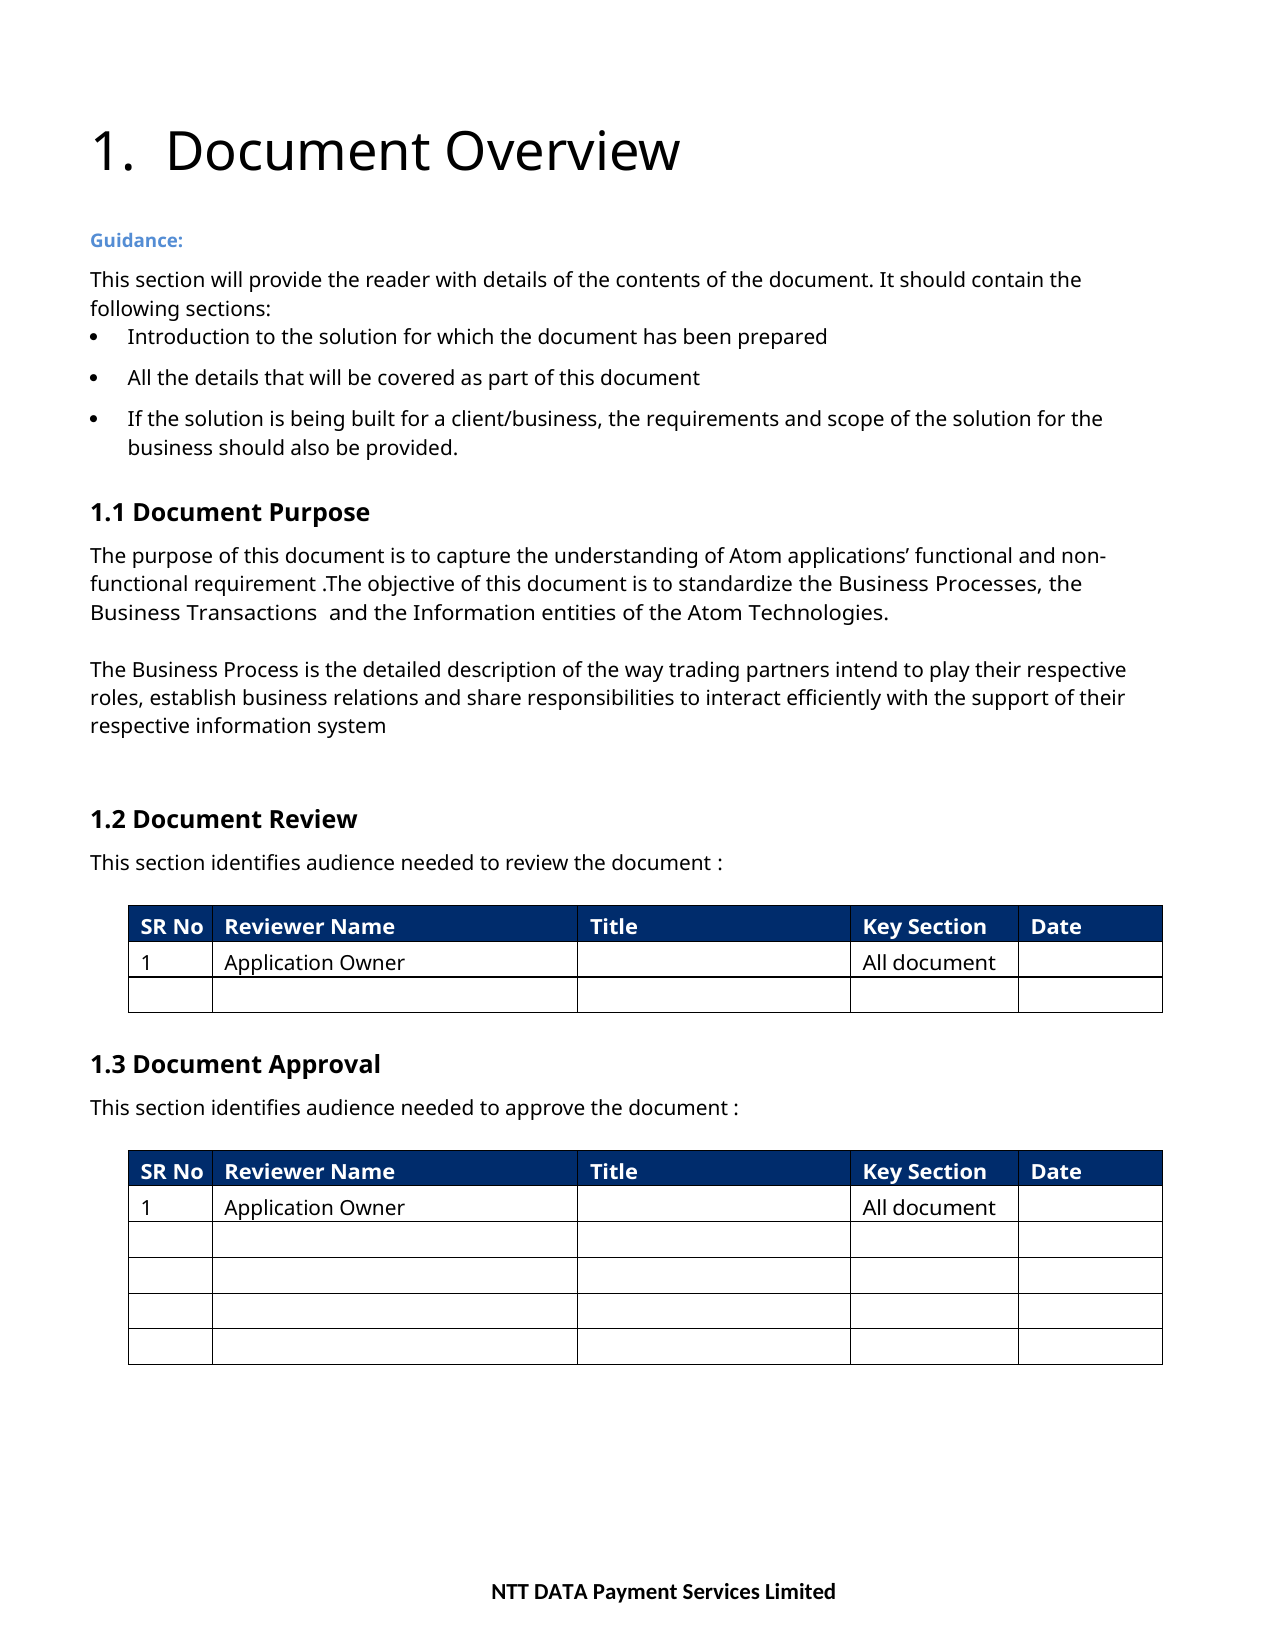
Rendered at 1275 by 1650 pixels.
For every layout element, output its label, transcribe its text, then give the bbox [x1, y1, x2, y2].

table_cell [1019, 942, 1162, 976]
table_header Key Section [851, 1151, 1018, 1185]
table_cell [213, 1222, 577, 1257]
text This section identifies audience needed to review the document : [90, 848, 1162, 877]
subtitle 1.1 Document Purpose [90, 494, 1162, 528]
table_cell [578, 1222, 850, 1257]
table_header Reviewer Name [213, 1151, 577, 1185]
table_cell [213, 978, 577, 1012]
table_cell Application Owner [213, 942, 577, 976]
text This section identifies audience needed to approve the document : [90, 1093, 1162, 1122]
table_cell [1019, 1329, 1162, 1363]
subtitle 1.3 Document Approval [90, 1047, 1162, 1081]
table_cell [578, 1258, 850, 1293]
table_cell [851, 1294, 1018, 1328]
table_cell [129, 1258, 212, 1293]
table_cell All document [851, 1186, 1018, 1221]
table_cell [851, 1222, 1018, 1257]
table_cell [129, 1294, 212, 1328]
table_cell [213, 1294, 577, 1328]
table_header Date [1019, 906, 1162, 941]
table_cell [129, 978, 212, 1012]
table_header Key Section [851, 906, 1018, 941]
table_cell [1019, 1294, 1162, 1328]
table_cell [578, 1294, 850, 1328]
table_header Reviewer Name [213, 906, 577, 941]
table_cell [213, 1258, 577, 1293]
table_cell [1019, 1222, 1162, 1257]
table_cell [129, 1222, 212, 1257]
table_header Title [578, 906, 850, 941]
table_cell [578, 942, 850, 976]
table_cell [1019, 1258, 1162, 1293]
table_cell All document [851, 942, 1018, 976]
table_cell [129, 1329, 212, 1363]
table_cell [578, 978, 850, 1012]
table_cell 1 [129, 1186, 212, 1221]
table_header Title [578, 1151, 850, 1185]
table_cell [578, 1186, 850, 1221]
list Introduction to the solution for which the document has been prepared [90, 322, 1162, 351]
table_header Date [1019, 1151, 1162, 1185]
text The purpose of this document is to capture the understanding of Atom applications’ functional and non-functional requirement .The objective of this document is to standardize the Business Processes, the Business Transactions and the Information entities of the Atom Technologies. [90, 541, 1162, 626]
table_cell Application Owner [213, 1186, 577, 1221]
subtitle Document Overview [90, 112, 1162, 186]
table_cell [578, 1329, 850, 1363]
table_cell [851, 978, 1018, 1012]
list All the details that will be covered as part of this document [90, 363, 1162, 392]
table_cell [1019, 1186, 1162, 1221]
text Guidance: [90, 226, 1162, 253]
table_cell [213, 1329, 577, 1363]
table_cell [851, 1258, 1018, 1293]
table_header SR No [129, 1151, 212, 1185]
table_cell 1 [129, 942, 212, 976]
table_header SR No [129, 906, 212, 941]
table_cell [1019, 978, 1162, 1012]
list If the solution is being built for a client/business, the requirements and scope of the solution for the business should also be provided. [90, 404, 1162, 461]
text This section will provide the reader with details of the contents of the document. It should contain the following sections: [90, 265, 1162, 322]
table_cell [851, 1329, 1018, 1363]
subtitle 1.2 Document Review [90, 802, 1162, 836]
text The Business Process is the detailed description of the way trading partners intend to play their respective roles, establish business relations and share responsibilities to interact efficiently with the support of their respective information system [90, 655, 1162, 740]
